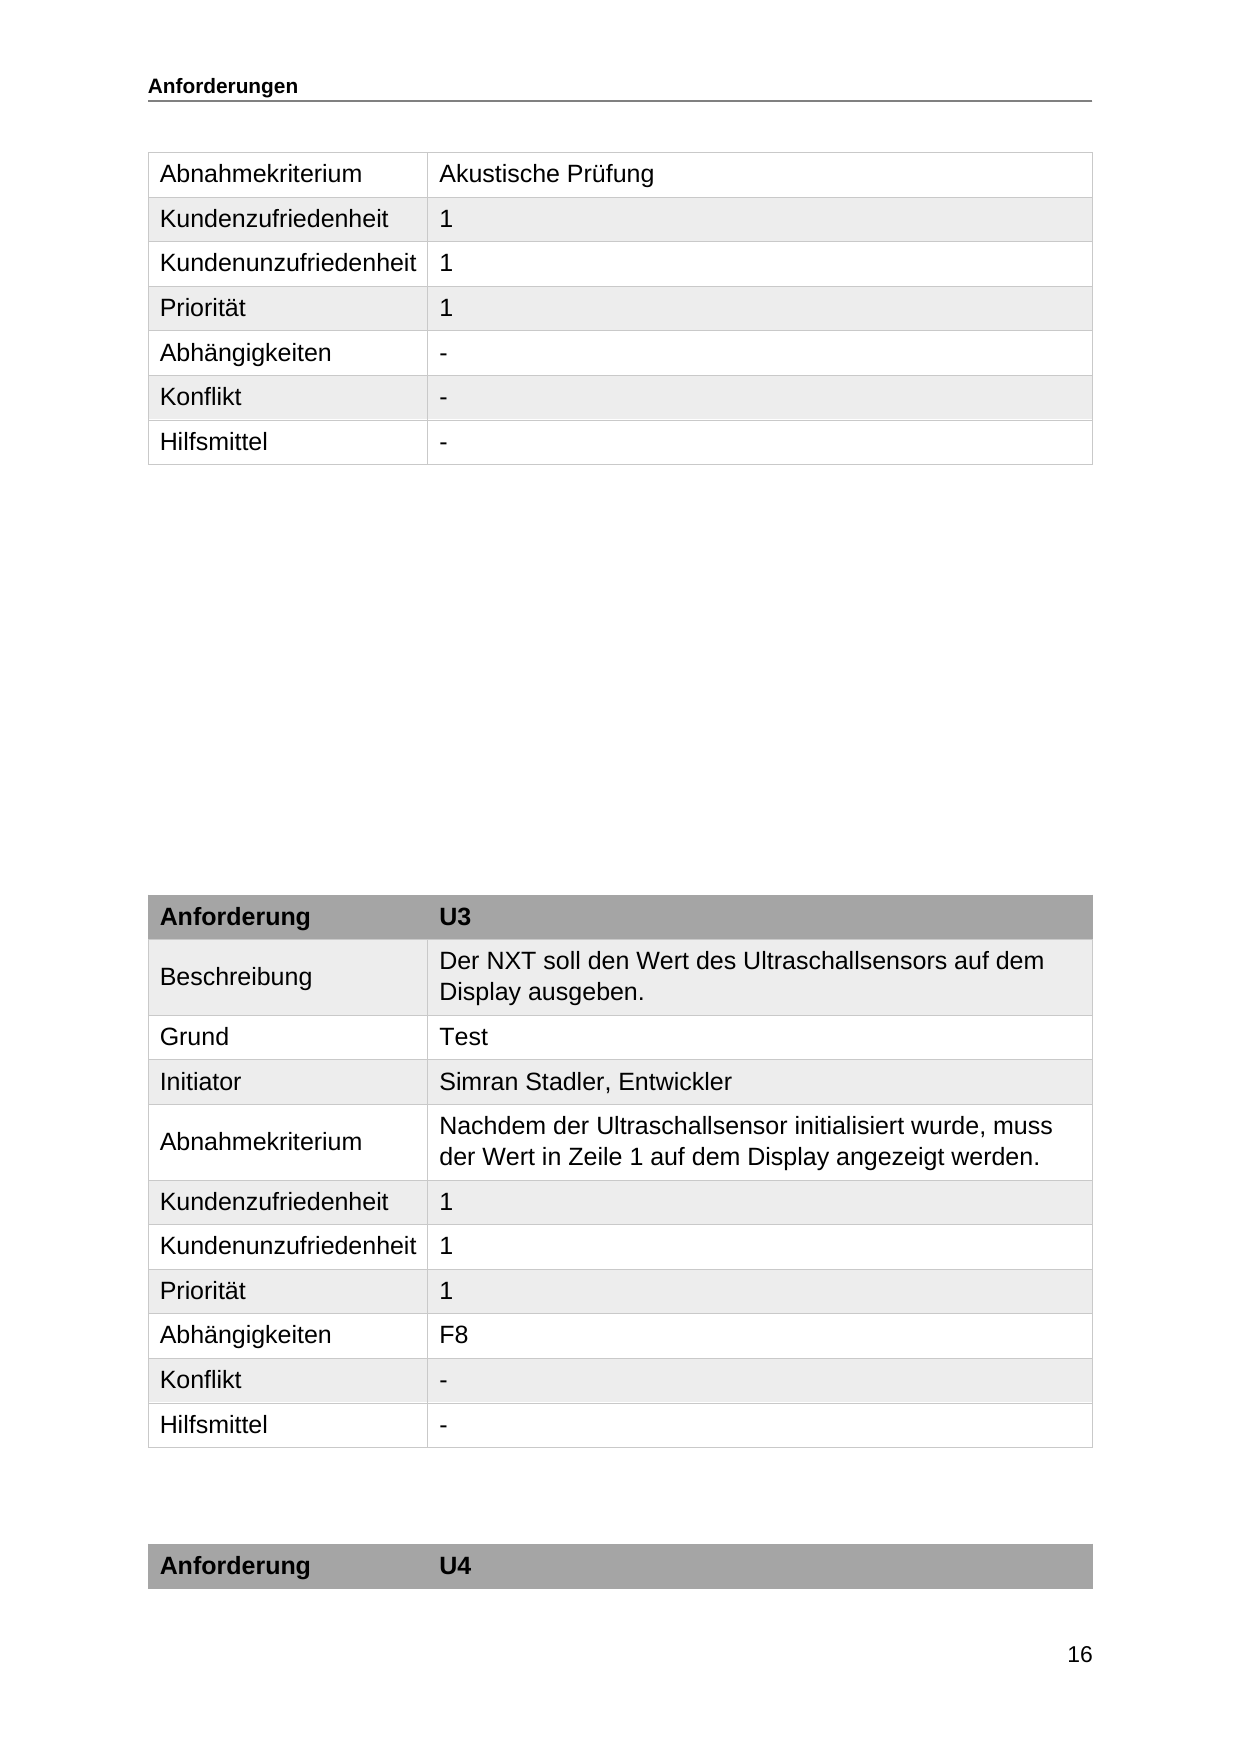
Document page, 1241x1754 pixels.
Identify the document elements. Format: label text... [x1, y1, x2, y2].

table_cell Abnahmekriterium [149, 153, 427, 197]
table_cell Beschreibung [149, 940, 427, 1015]
table_cell Grund [149, 1016, 427, 1059]
table_cell 1 [428, 198, 1092, 241]
table_cell Konflikt [149, 376, 427, 419]
table_header Anforderung [149, 1545, 427, 1588]
table_cell 1 [428, 287, 1092, 330]
table_cell - [428, 1359, 1092, 1402]
table_cell Test [428, 1016, 1092, 1059]
table_header Anforderung [149, 896, 427, 939]
table_cell 1 [428, 242, 1092, 286]
table_cell Simran Stadler, Entwickler [428, 1060, 1092, 1104]
table_cell Abhängigkeiten [149, 1314, 427, 1358]
table_header U4 [428, 1545, 1092, 1588]
table_cell 1 [428, 1225, 1092, 1269]
table_cell - [428, 1404, 1092, 1447]
table_cell Akustische Prüfung [428, 153, 1092, 197]
table_cell Hilfsmittel [149, 1404, 427, 1447]
table_cell Abnahmekriterium [149, 1105, 427, 1179]
table_cell Kundenunzufriedenheit [149, 242, 427, 286]
table_cell - [428, 376, 1092, 419]
table_cell Kundenunzufriedenheit [149, 1225, 427, 1269]
table_cell Abhängigkeiten [149, 331, 427, 375]
table_cell Initiator [149, 1060, 427, 1104]
table_cell Priorität [149, 287, 427, 330]
table_cell - [428, 331, 1092, 375]
table_cell Hilfsmittel [149, 421, 427, 464]
table_cell 1 [428, 1181, 1092, 1224]
table_cell Der NXT soll den Wert des Ultraschallsensors auf dem Display ausgeben. [428, 940, 1092, 1015]
table_cell Kundenzufriedenheit [149, 198, 427, 241]
table_cell 1 [428, 1270, 1092, 1313]
table_cell Nachdem der Ultraschallsensor initialisiert wurde, muss der Wert in Zeile 1 auf dem Display angezeigt werden. [428, 1105, 1092, 1179]
table_cell F8 [428, 1314, 1092, 1358]
table_cell Konflikt [149, 1359, 427, 1402]
table_cell Kundenzufriedenheit [149, 1181, 427, 1224]
table_header U3 [428, 896, 1092, 939]
table_cell - [428, 421, 1092, 464]
table_cell Priorität [149, 1270, 427, 1313]
